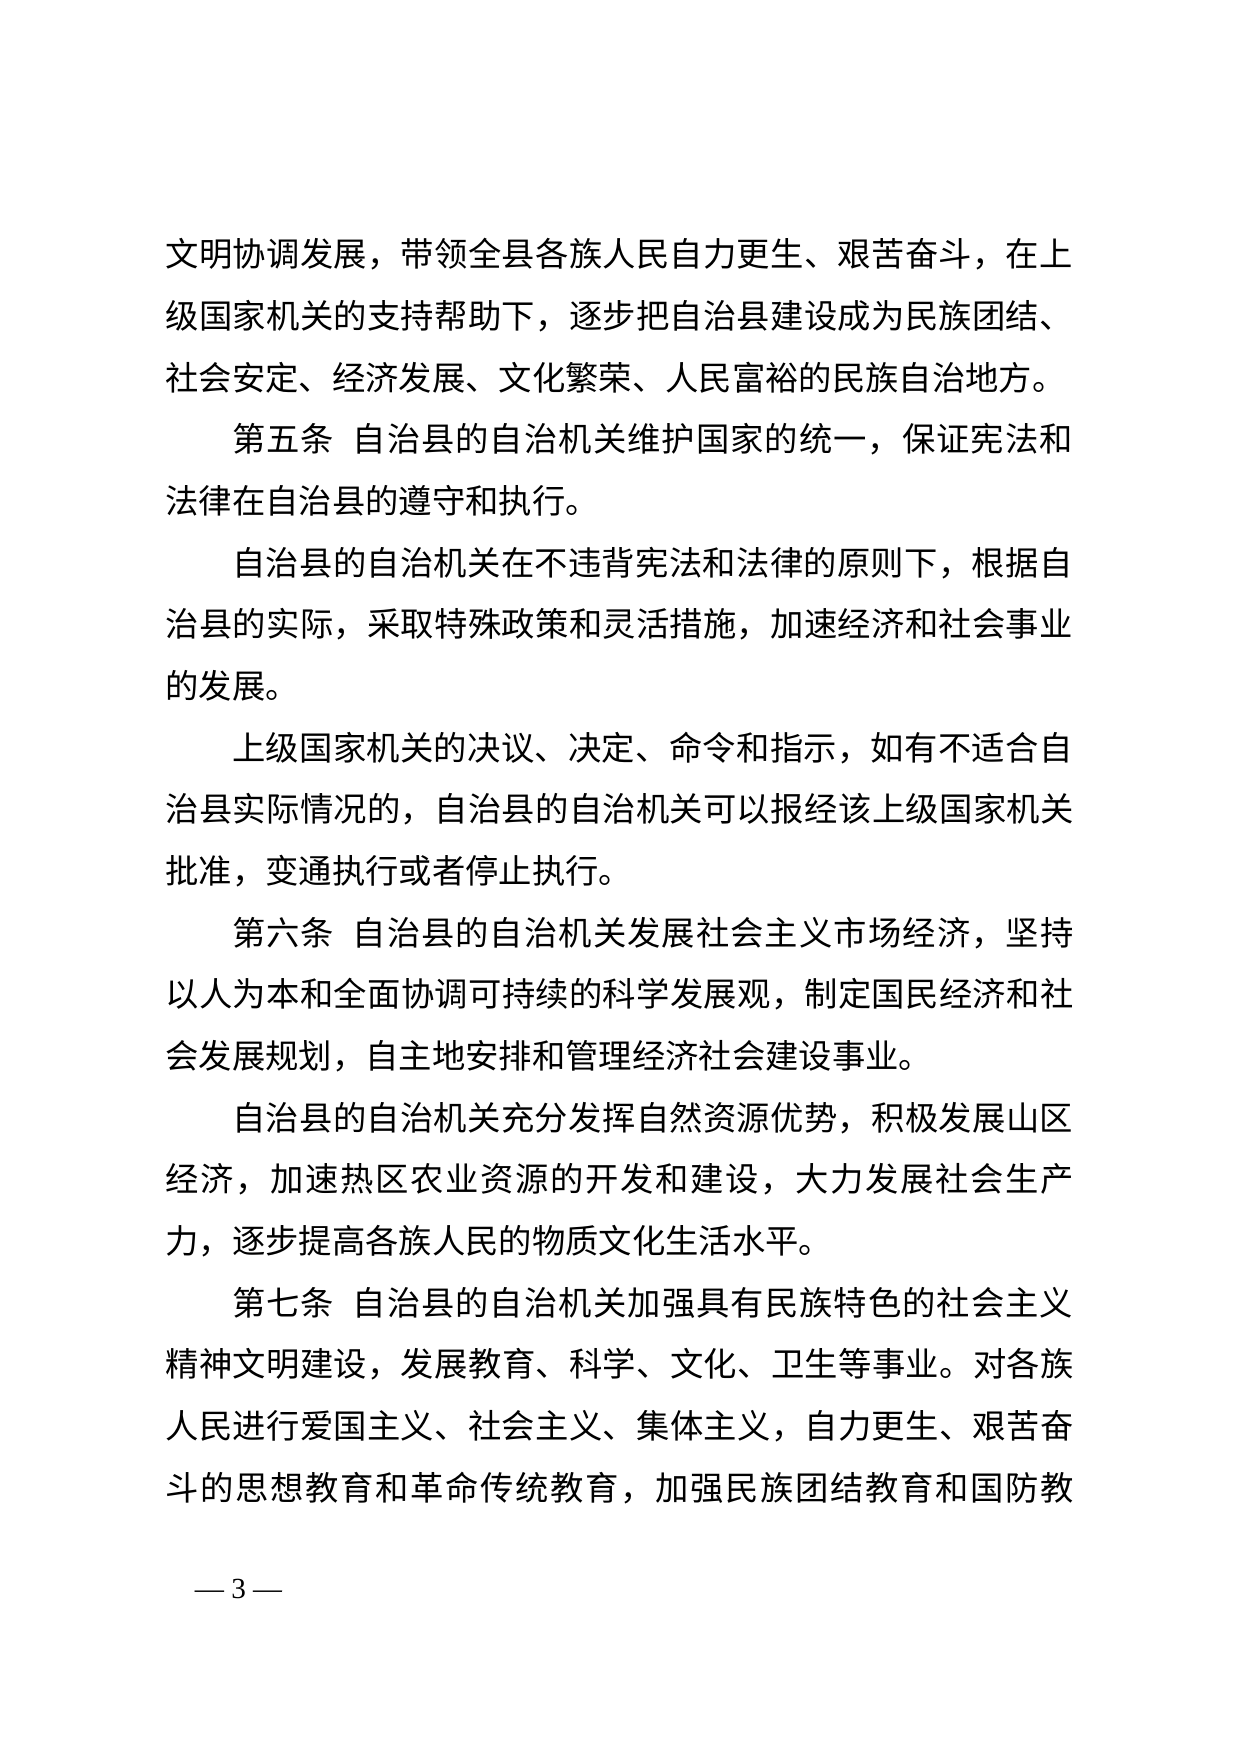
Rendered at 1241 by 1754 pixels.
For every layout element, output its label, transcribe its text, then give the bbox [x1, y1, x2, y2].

text 第六条 自治县的自治机关发展社会主义市场经济，坚持以人为本和全面协调可持续的科学发展观，制定国民经济和社会发展规划，自主地安排和管理经济社会建设事业。 [165, 896, 1075, 1081]
text 第五条 自治县的自治机关维护国家的统一，保证宪法和法律在自治县的遵守和执行。 [165, 402, 1075, 526]
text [165, 217, 1075, 402]
text 上级国家机关的决议、决定、命令和指示，如有不适合自治县实际情况的，自治县的自治机关可以报经该上级国家机关批准，变通执行或者停止执行。 [165, 711, 1075, 896]
text 自治县的自治机关充分发挥自然资源优势，积极发展山区经济，加速热区农业资源的开发和建设，大力发展社会生产力，逐步提高各族人民的物质文化生活水平。 [165, 1081, 1075, 1266]
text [165, 1266, 1075, 1512]
text 自治县的自治机关在不违背宪法和法律的原则下，根据自治县的实际，采取特殊政策和灵活措施，加速经济和社会事业的发展。 [165, 526, 1075, 711]
